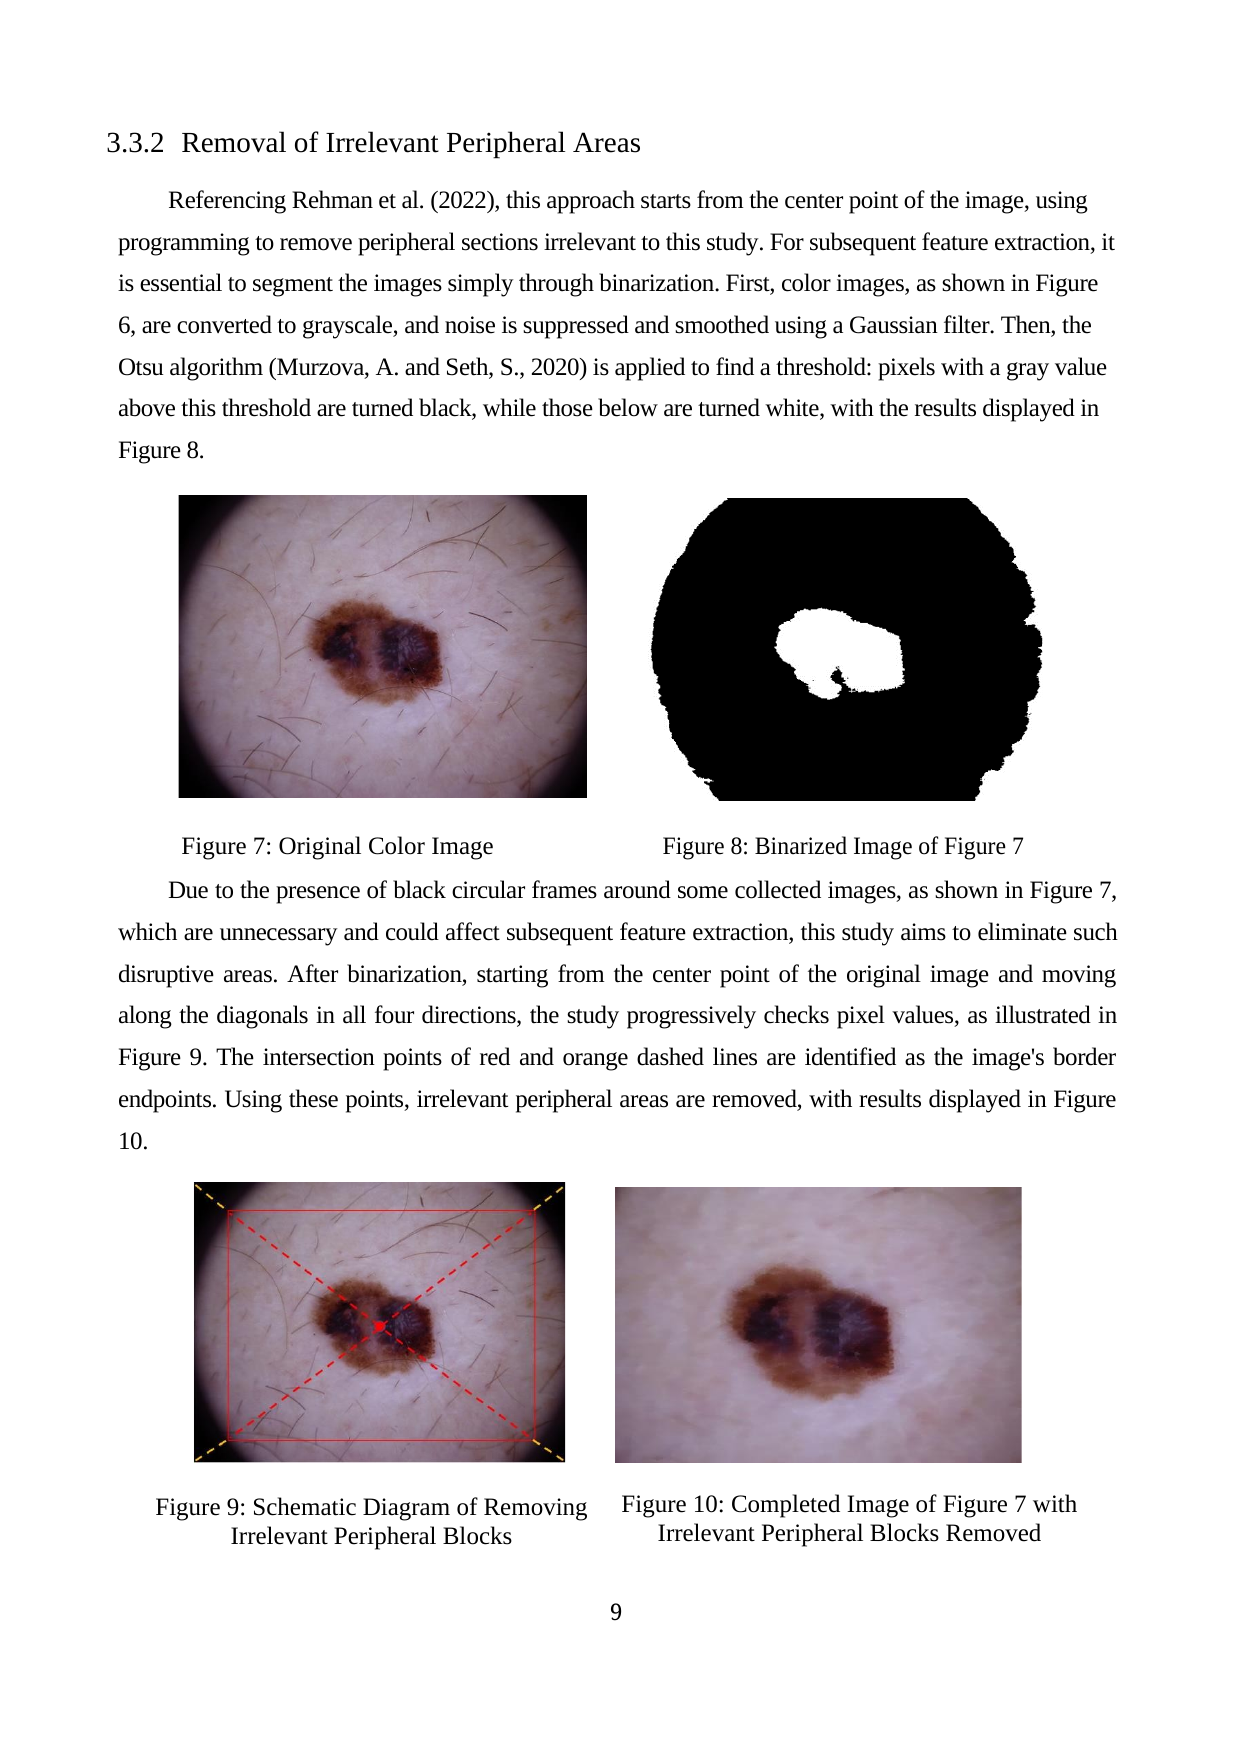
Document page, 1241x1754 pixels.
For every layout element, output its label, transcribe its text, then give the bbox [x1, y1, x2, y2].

picture [615, 1187, 1022, 1463]
text Due to the presence of black circular frames around some collected images, as shown in Figure 7, which are unnecessary and could affect subsequent feature extraction, this study aims to eliminate such disruptive areas. After binarization, starting from the center point of the original image and moving along the diagonals in all four directions, the study progressively checks pixel values, as illustrated in Figure 9. The intersection points of red and orange dashed lines are identified as the image's border endpoints. Using these points, irrelevant peripheral areas are removed, with results displayed in Figure 10. [118, 875, 1118, 1155]
picture [647, 498, 1043, 801]
text Referencing Rehman et al. (2022), this approach starts from the center point of the image, using programming to remove peripheral sections irrelevant to this study. For subsequent feature extraction, it is essential to segment the images simply through binarization. First, color images, as shown in Figure 6, are converted to grayscale, and noise is suppressed and smoothed using a Gaussian filter. Then, the Otsu algorithm (Murzova, A. and Seth, S., 2020) is applied to find a threshold: pixels with a gray value above this threshold are turned black, while those below are turned white, with the results displayed in Figure 8. [118, 185, 1118, 464]
subtitle Removal of Irrelevant Peripheral Areas [106, 125, 1167, 158]
picture [178, 495, 587, 798]
picture [193, 1182, 565, 1463]
